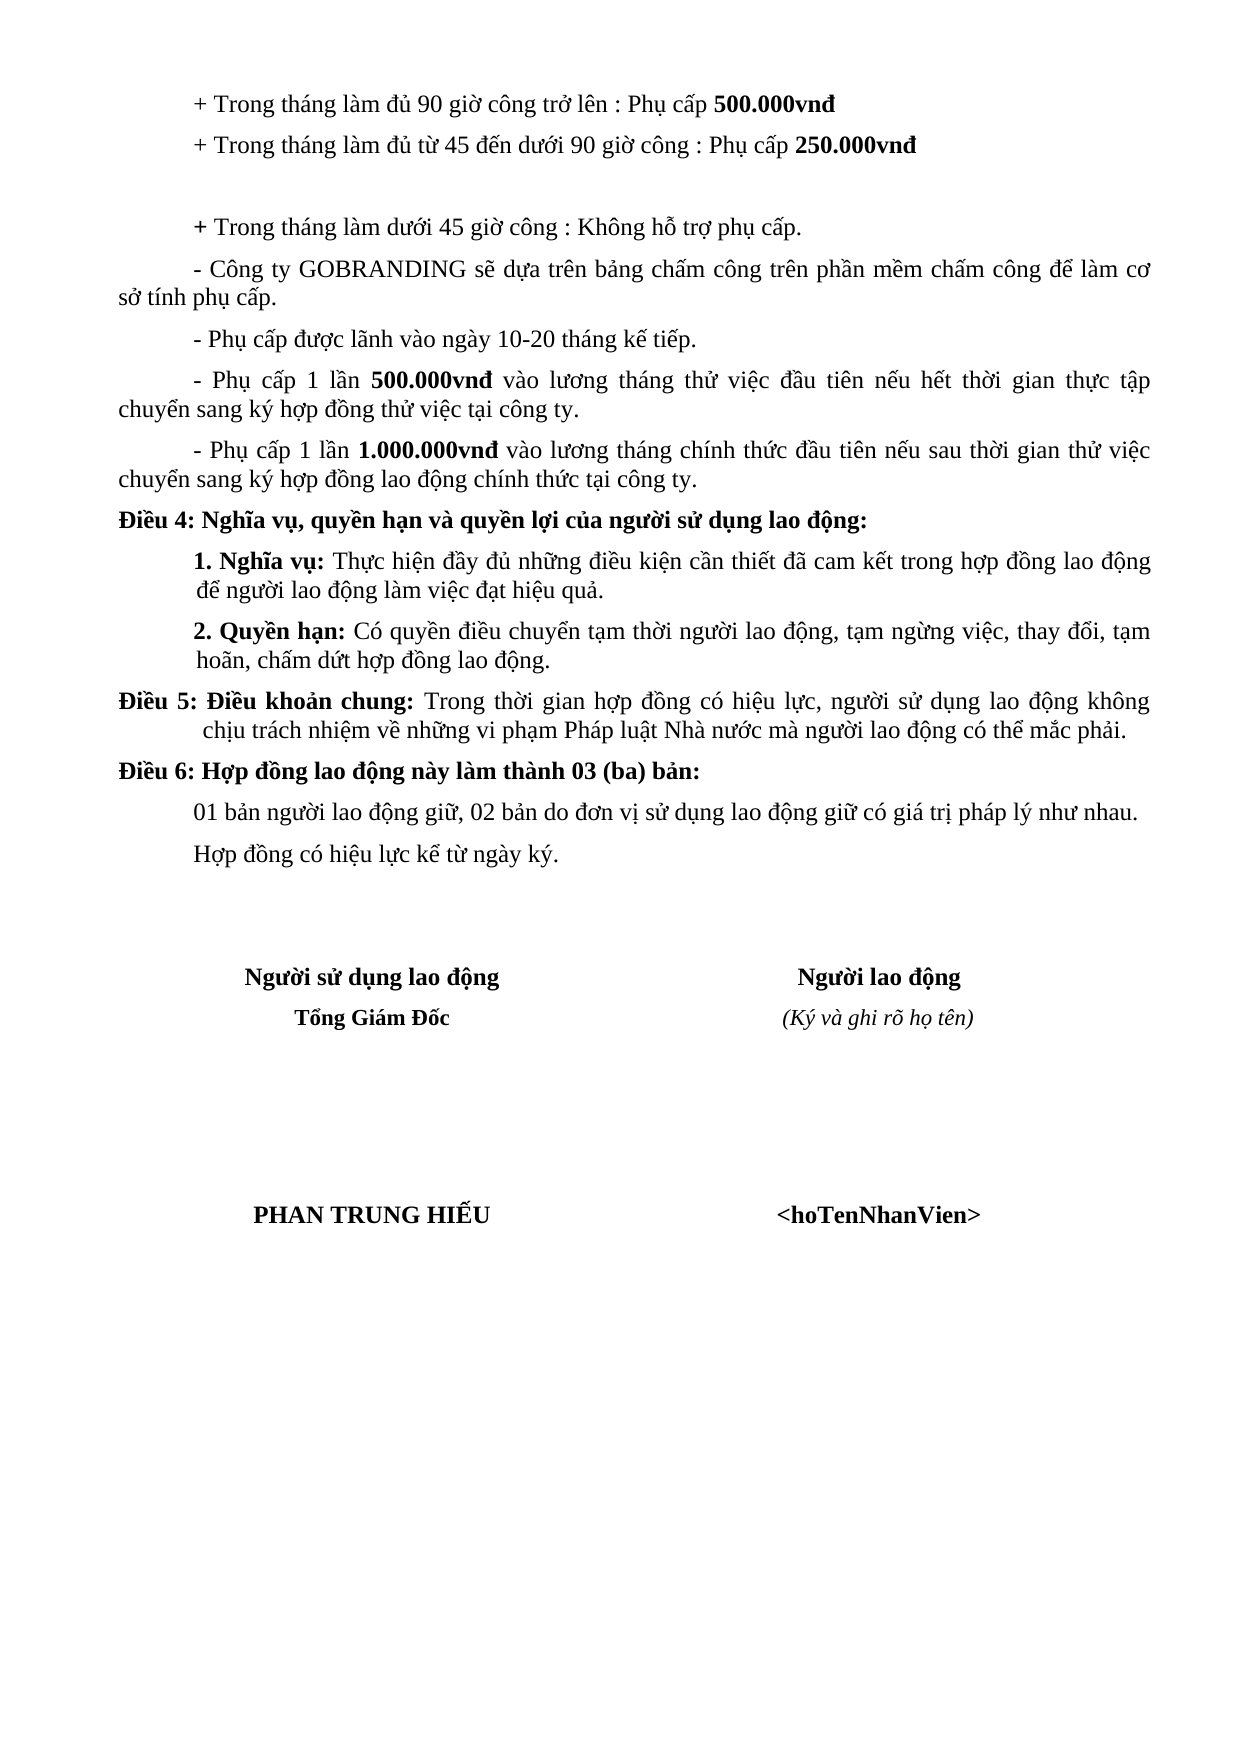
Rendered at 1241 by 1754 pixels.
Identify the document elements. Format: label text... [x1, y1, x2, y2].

text - Phụ cấp được lãnh vào ngày 10-20 tháng kế tiếp. [118, 324, 1152, 352]
text 1. Nghĩa vụ: Thực hiện đầy đủ những điều kiện cần thiết đã cam kết trong hợp đồng lao động để người lao động làm việc đạt hiệu quả. [193, 546, 1152, 604]
text - Công ty GOBRANDING sẽ dựa trên bảng chấm công trên phần mềm chấm công để làm cơ sở tính phụ cấp. [118, 254, 1152, 311]
text - Phụ cấp 1 lần 500.000vnđ vào lương tháng thử việc đầu tiên nếu hết thời gian thực tập chuyển sang ký hợp đồng thử việc tại công ty. [118, 365, 1152, 422]
table_cell <hoTenNhanVien> [625, 1188, 1133, 1229]
text 2. Quyền hạn: Có quyền điều chuyển tạm thời người lao động, tạm ngừng việc, thay đổi, tạm hoãn, chấm dứt hợp đồng lao động. [193, 616, 1152, 674]
text Điều 6: Hợp đồng lao động này làm thành 03 (ba) bản: [118, 756, 1152, 785]
table_cell PHAN TRUNG HIẾU [118, 1188, 625, 1229]
text 01 bản người lao động giữ, 02 bản do đơn vị sử dụng lao động giữ có giá trị pháp lý như nhau. [118, 797, 1152, 826]
text Điều 5: Điều khoản chung: Trong thời gian hợp đồng có hiệu lực, người sử dụng lao động không chịu trách nhiệm về những vi phạm Pháp luật Nhà nước mà người lao động có thể mắc phải. [118, 686, 1152, 744]
text - Phụ cấp 1 lần 1.000.000vnđ vào lương tháng chính thức đầu tiên nếu sau thời gian thử việc chuyển sang ký hợp đồng lao động chính thức tại công ty. [118, 435, 1152, 492]
text + Trong tháng làm đủ 90 giờ công trở lên : Phụ cấp 500.000vnđ [118, 89, 1152, 117]
table_header Người lao động (Ký và ghi rõ họ tên) [625, 950, 1133, 1188]
text Điều 4: Nghĩa vụ, quyền hạn và quyền lợi của người sử dụng lao động: [118, 505, 1152, 534]
table_header Người sử dụng lao động Tổng Giám Đốc [118, 950, 625, 1188]
text + Trong tháng làm đủ từ 45 đến dưới 90 giờ công : Phụ cấp 250.000vnđ [118, 130, 1152, 159]
text + Trong tháng làm dưới 45 giờ công : Không hỗ trợ phụ cấp. [118, 212, 1152, 241]
text Hợp đồng có hiệu lực kể từ ngày ký. [118, 839, 1152, 867]
